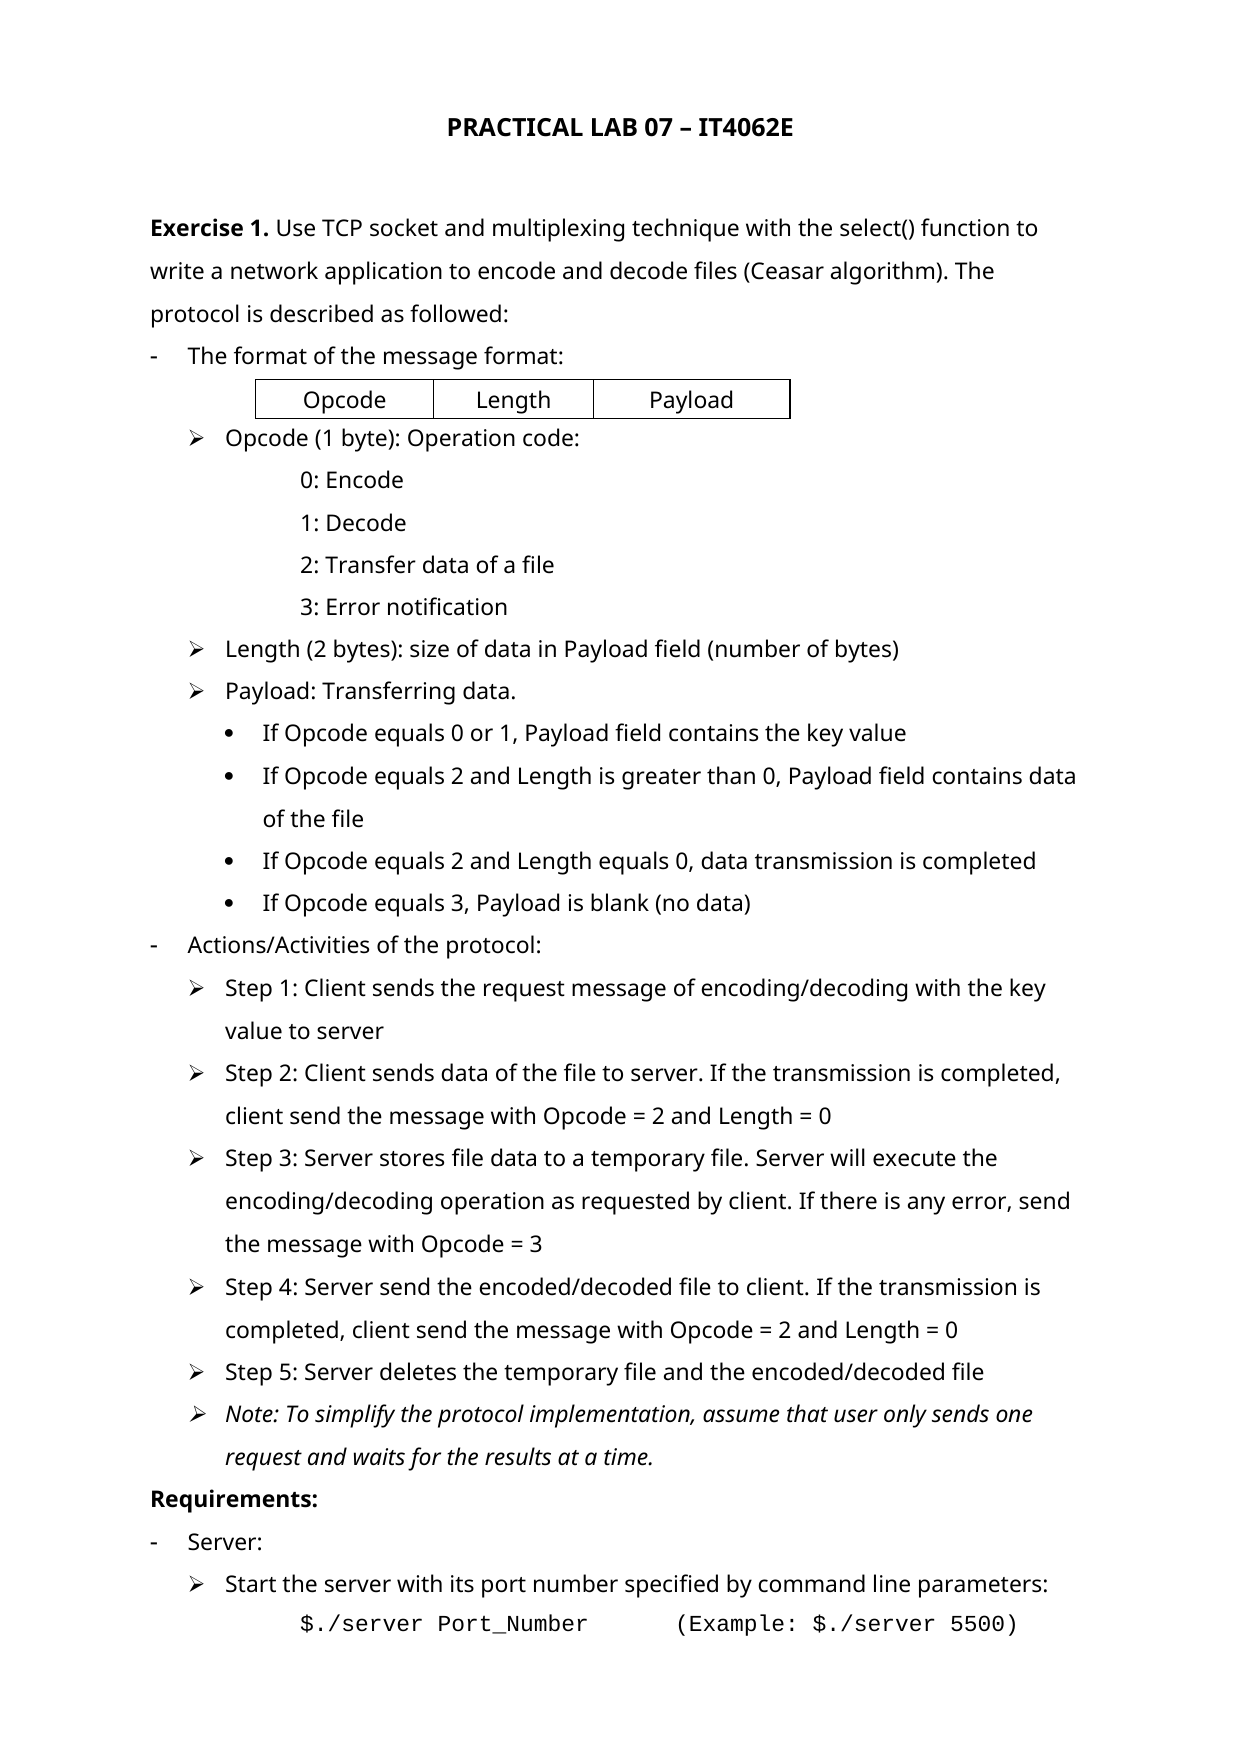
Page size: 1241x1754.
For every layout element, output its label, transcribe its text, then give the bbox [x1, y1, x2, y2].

text PRACTICAL LAB 07 – IT4062E [150, 108, 1090, 146]
list Step 5: Server deletes the temporary file and the encoded/decoded file [187, 1353, 1090, 1390]
list Step 2: Client sends data of the file to server. If the transmission is completed, client send the message with Opcode = 2 and Length = 0 [187, 1054, 1090, 1134]
list Actions/Activities of the protocol: [150, 926, 1090, 964]
list Opcode (1 byte): Operation code: [187, 419, 1090, 456]
list If Opcode equals 3, Payload is blank (no data) [225, 884, 1090, 921]
text 0: Encode [300, 461, 1090, 499]
text 3: Error notification [300, 588, 1090, 625]
list Payload: Transferring data. [187, 672, 1090, 709]
list If Opcode equals 2 and Length equals 0, data transmission is completed [225, 842, 1090, 879]
list If Opcode equals 0 or 1, Payload field contains the key value [225, 714, 1090, 752]
list If Opcode equals 2 and Length is greater than 0, Payload field contains data of the file [225, 756, 1090, 837]
text Exercise 1. Use TCP socket and multiplexing technique with the select() function to write a network application to encode and decode files (Ceasar algorithm). The protocol is described as followed: [150, 209, 1090, 332]
list Start the server with its port number specified by command line parameters: [187, 1564, 1090, 1602]
text 1: Decode [300, 503, 1090, 541]
table_header Opcode [256, 380, 433, 418]
list Server: [150, 1522, 1090, 1560]
text Requirements: [150, 1480, 1090, 1518]
list Length (2 bytes): size of data in Payload field (number of bytes) [187, 630, 1090, 667]
list Step 3: Server stores file data to a temporary file. Server will execute the encoding/decoding operation as requested by client. If there is any error, send the message with Opcode = 3 [187, 1139, 1090, 1263]
list Note: To simplify the protocol implementation, assume that user only sends one request and waits for the results at a time. [187, 1395, 1090, 1476]
table_header Payload [594, 380, 789, 418]
list Step 1: Client sends the request message of encoding/decoding with the key value to server [187, 968, 1090, 1049]
list The format of the message format: [150, 337, 1090, 375]
text $./server Port_Number (Example: $./server 5500) [300, 1607, 1090, 1644]
table_header Length [434, 380, 593, 418]
text 2: Transfer data of a file [300, 546, 1090, 583]
list Step 4: Server send the encoded/decoded file to client. If the transmission is completed, client send the message with Opcode = 2 and Length = 0 [187, 1267, 1090, 1348]
